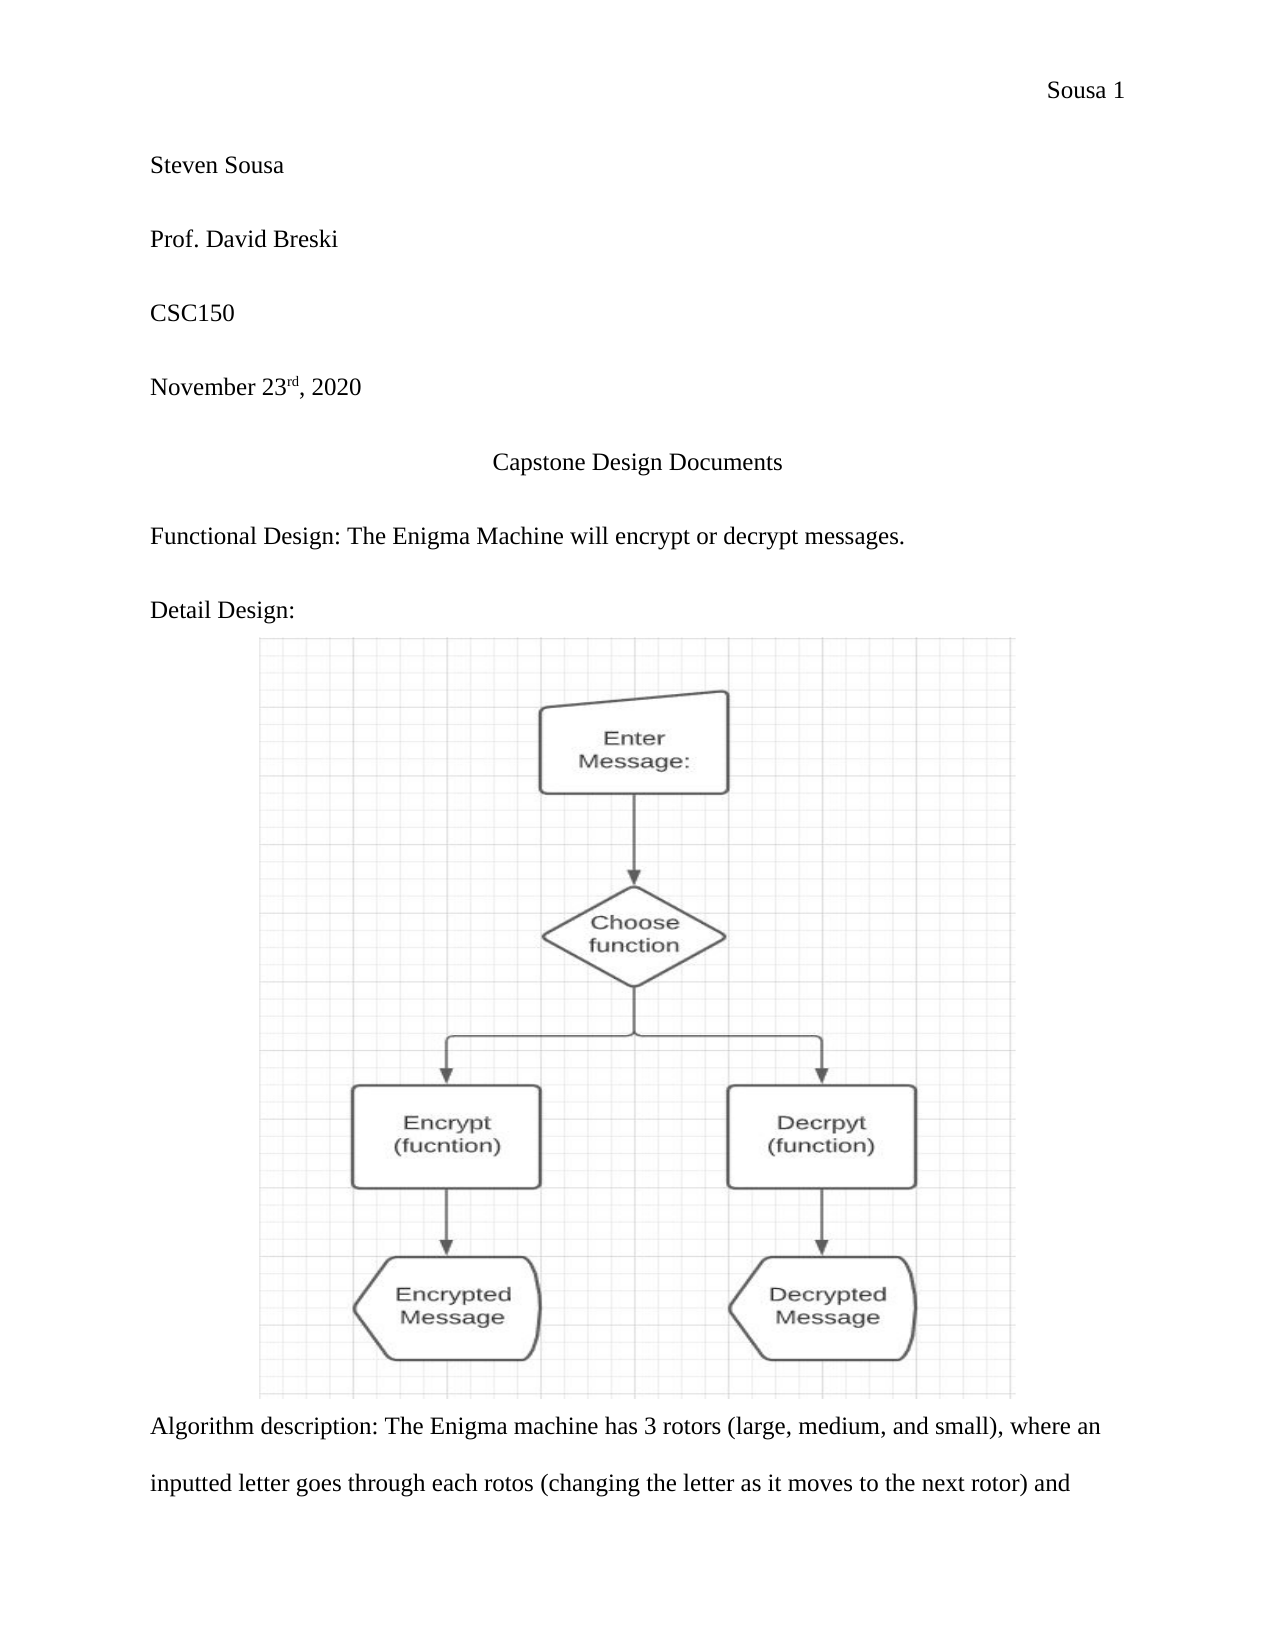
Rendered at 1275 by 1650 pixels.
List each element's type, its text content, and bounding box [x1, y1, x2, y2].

text Steven Sousa [150, 150, 1125, 179]
text Prof. David Breski [150, 224, 1125, 253]
text Capstone Design Documents [150, 447, 1125, 475]
text November 23rd, 2020 [150, 372, 1125, 401]
picture [259, 637, 1016, 1399]
text Functional Design: The Enigma Machine will encrypt or decrypt messages. [150, 521, 1125, 549]
text CSC150 [150, 298, 1125, 327]
text Detail Design: [150, 595, 1125, 624]
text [150, 1411, 1125, 1497]
